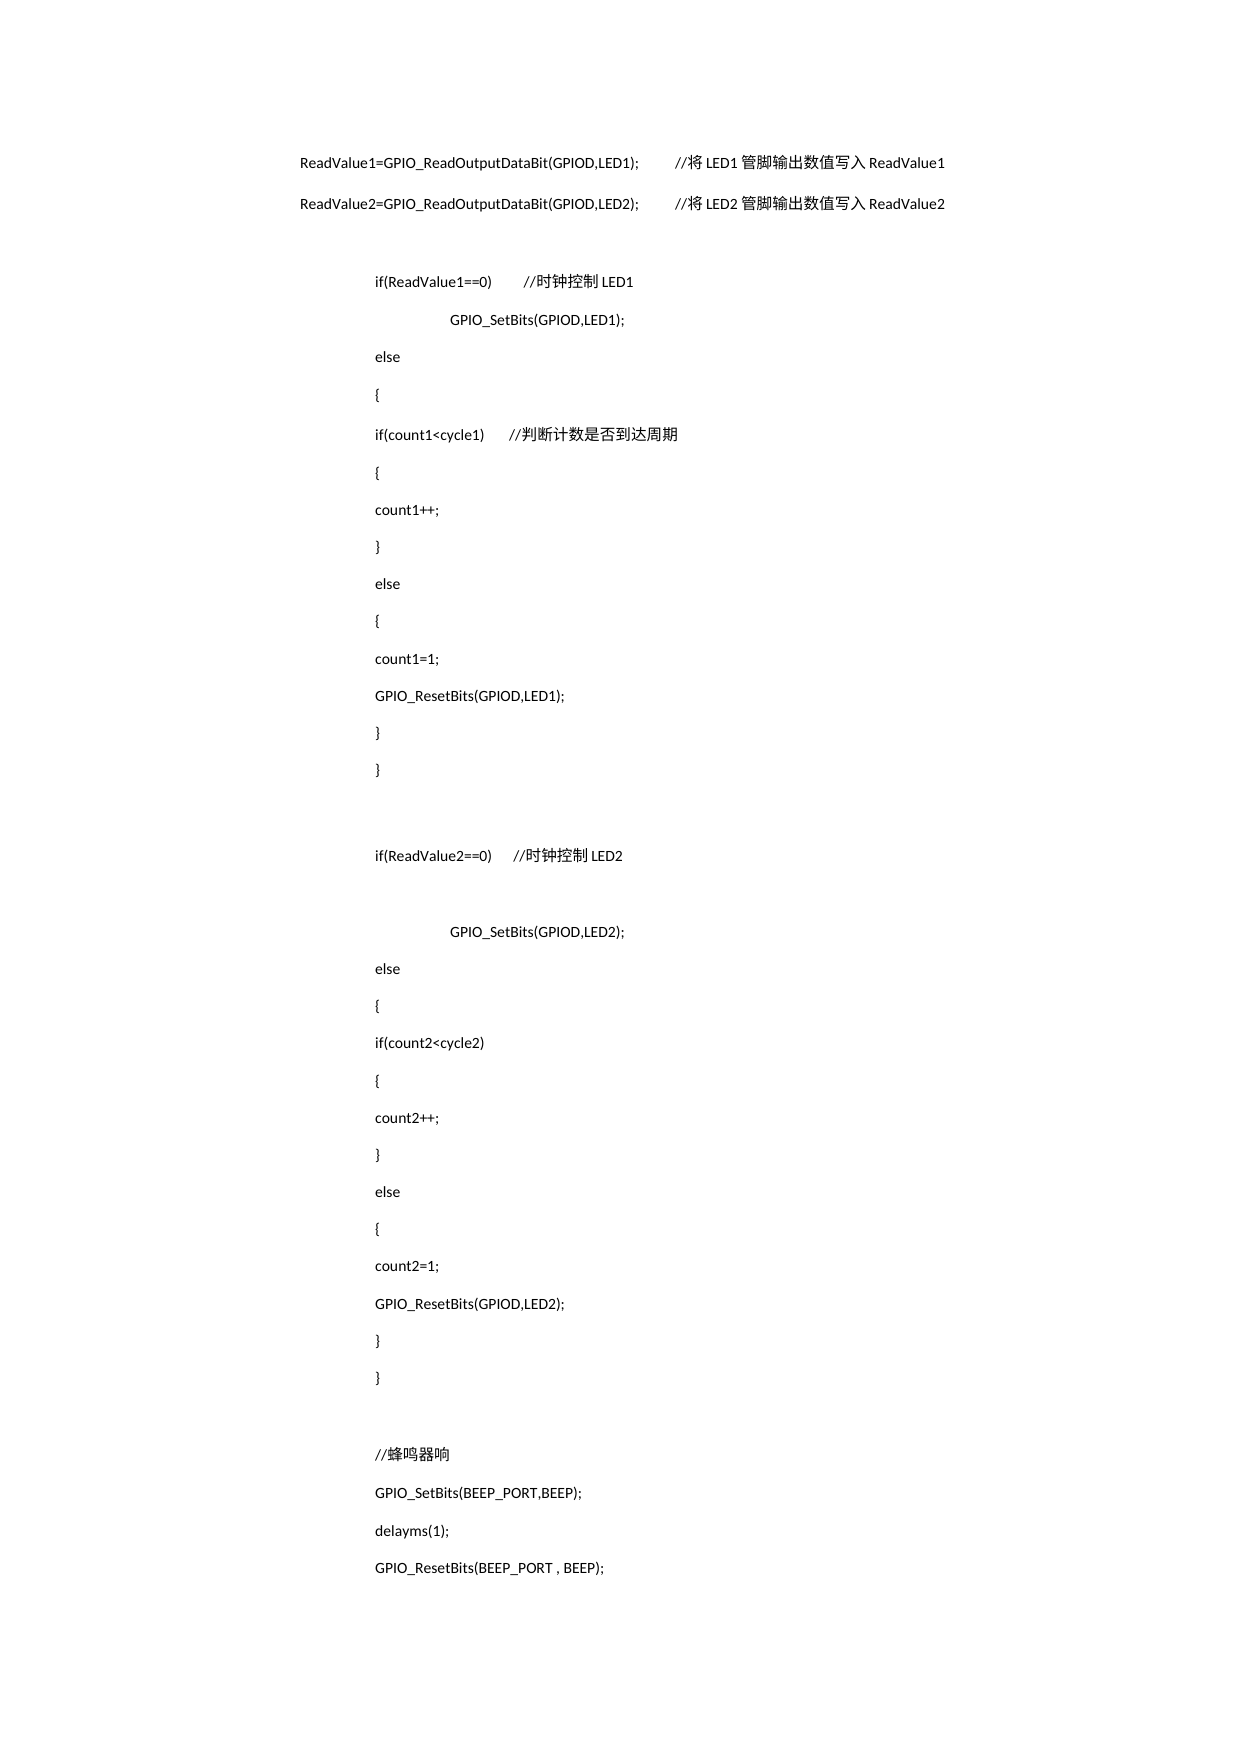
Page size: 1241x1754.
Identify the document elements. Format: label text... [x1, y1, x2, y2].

list { [196, 385, 1090, 404]
list else [196, 574, 1090, 593]
list GPIO_SetBits(BEEP_PORT,BEEP); [196, 1484, 1090, 1503]
list } [196, 723, 1090, 742]
list //蜂鸣器响 [196, 1443, 1090, 1465]
list GPIO_SetBits(GPIOD,LED1); [196, 310, 1090, 329]
list count2++; [196, 1108, 1090, 1127]
list } [196, 1145, 1090, 1164]
list if(count1<cycle1) //判断计数是否到达周期 [196, 422, 1090, 444]
list delayms(1); [196, 1521, 1090, 1540]
list { [196, 1071, 1090, 1090]
list } [196, 760, 1090, 779]
list GPIO_ResetBits(GPIOD,LED1); [196, 686, 1090, 705]
list GPIO_ResetBits(GPIOD,LED2); [196, 1294, 1090, 1313]
list count1=1; [196, 649, 1090, 668]
list if(ReadValue2==0) //时钟控制LED2 [196, 844, 1090, 866]
list if(ReadValue1==0) //时钟控制LED1 [196, 269, 1090, 292]
list ReadValue2=GPIO_ReadOutputDataBit(GPIOD,LED2); //将LED2管脚输出数值写入ReadValue2 [196, 191, 1090, 214]
list else [196, 959, 1090, 978]
list if(count2<cycle2) [196, 1033, 1090, 1053]
list else [196, 347, 1090, 367]
list count1++; [196, 500, 1090, 519]
list { [196, 463, 1090, 482]
list } [196, 537, 1090, 556]
list { [196, 612, 1090, 631]
list } [196, 1368, 1090, 1387]
list else [196, 1182, 1090, 1201]
list GPIO_SetBits(GPIOD,LED2); [196, 922, 1090, 941]
list } [196, 1331, 1090, 1350]
list ReadValue1=GPIO_ReadOutputDataBit(GPIOD,LED1); //将LED1管脚输出数值写入ReadValue1 [196, 150, 1090, 173]
list { [196, 996, 1090, 1015]
list GPIO_ResetBits(BEEP_PORT , BEEP); [196, 1558, 1090, 1577]
list count2=1; [196, 1257, 1090, 1276]
list { [196, 1219, 1090, 1238]
